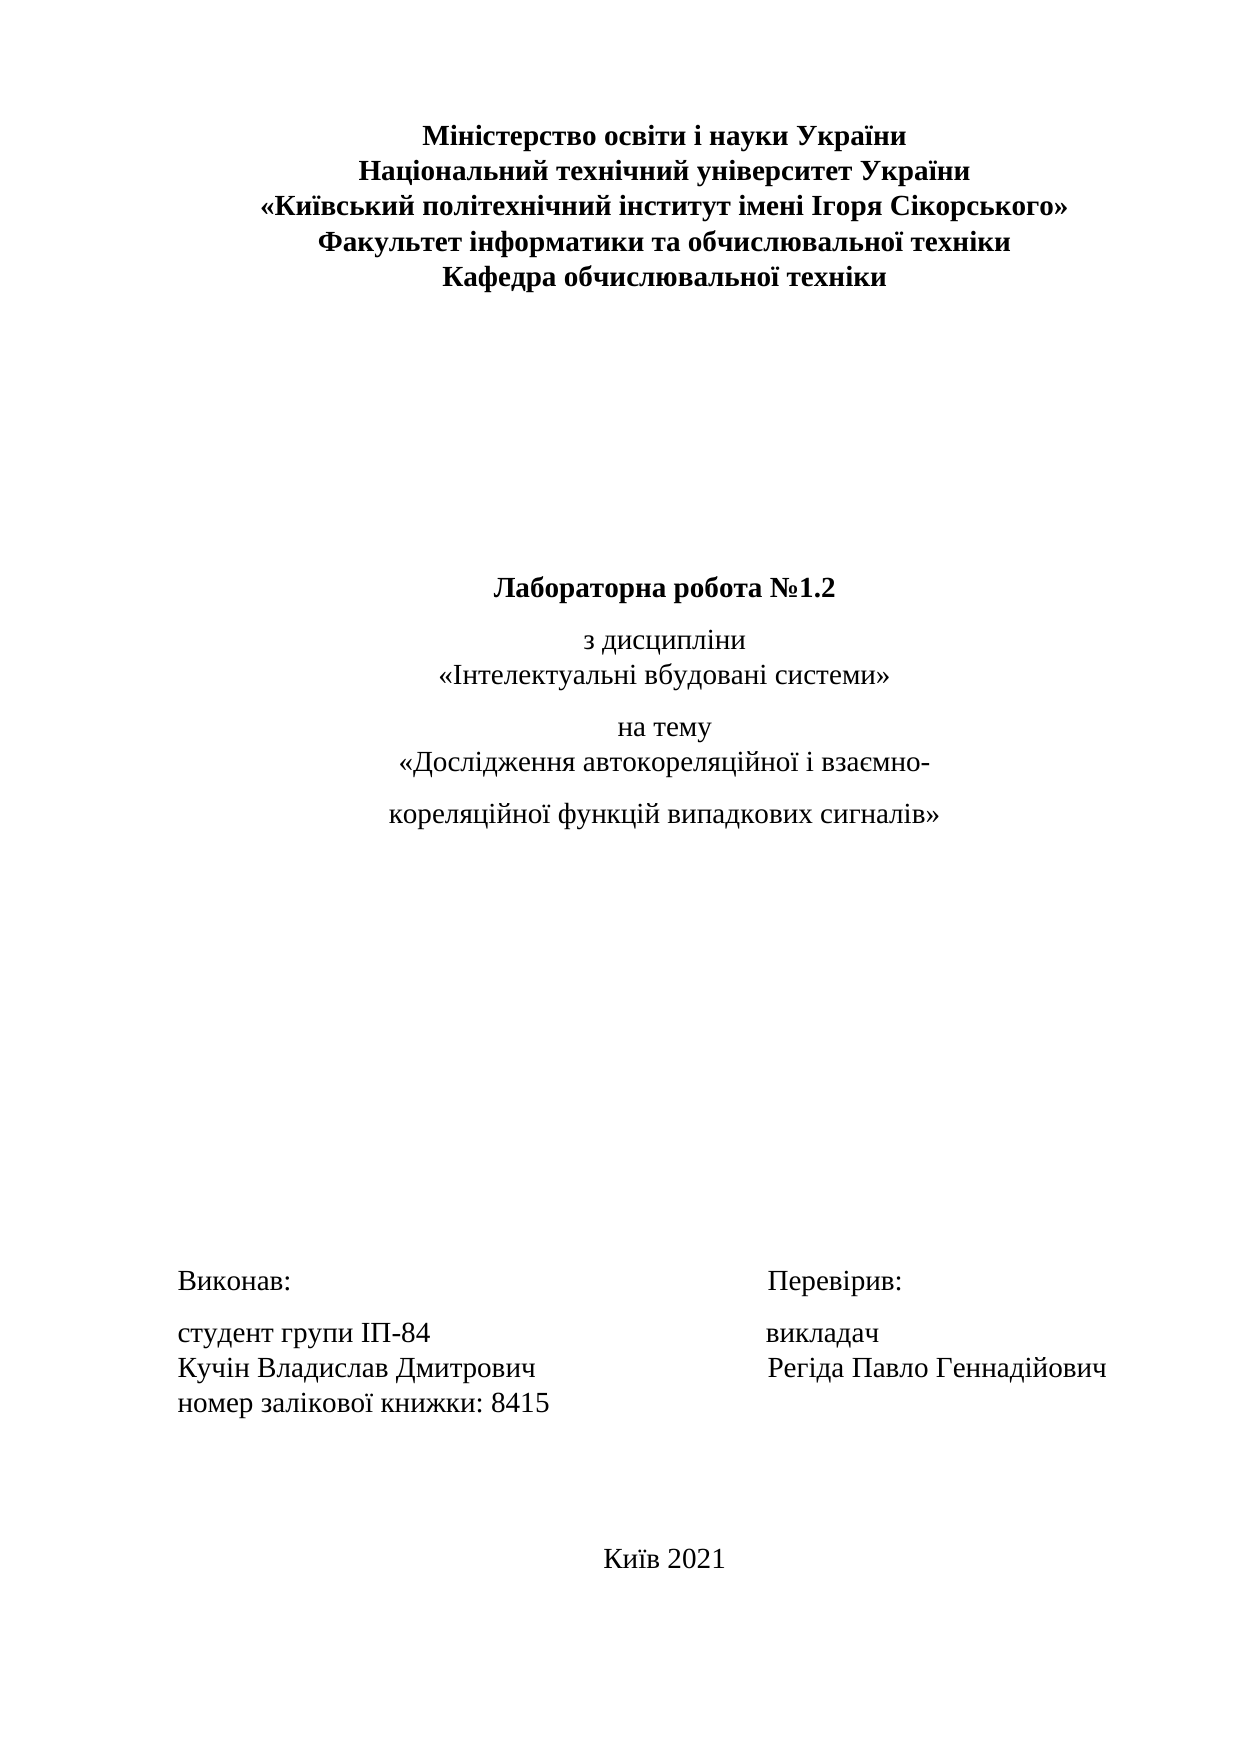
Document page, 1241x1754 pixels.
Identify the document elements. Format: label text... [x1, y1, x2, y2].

text Лабораторна робота №1.2 [177, 570, 1152, 604]
text на тему «Дослідження автокореляційної і взаємно- [177, 709, 1152, 778]
text Виконав: Перевірив: [177, 1263, 1152, 1297]
text Міністерство освіти і науки України Національний технічний університет України «Київський політехнічний інститут імені Ігоря Сікорського» Факультет інформатики та обчислювальної техніки Кафедра обчислювальної техніки [177, 118, 1152, 292]
text Київ 2021 [177, 1541, 1152, 1574]
text кореляційної функцій випадкових сигналів» [177, 796, 1152, 830]
text з дисципліни «Інтелектуальні вбудовані системи» [177, 622, 1152, 691]
text студент групи ІП-84 викладач Кучін Владислав Дмитрович Регіда Павло Геннадійович номер залікової книжки: 8415 [177, 1315, 1152, 1419]
